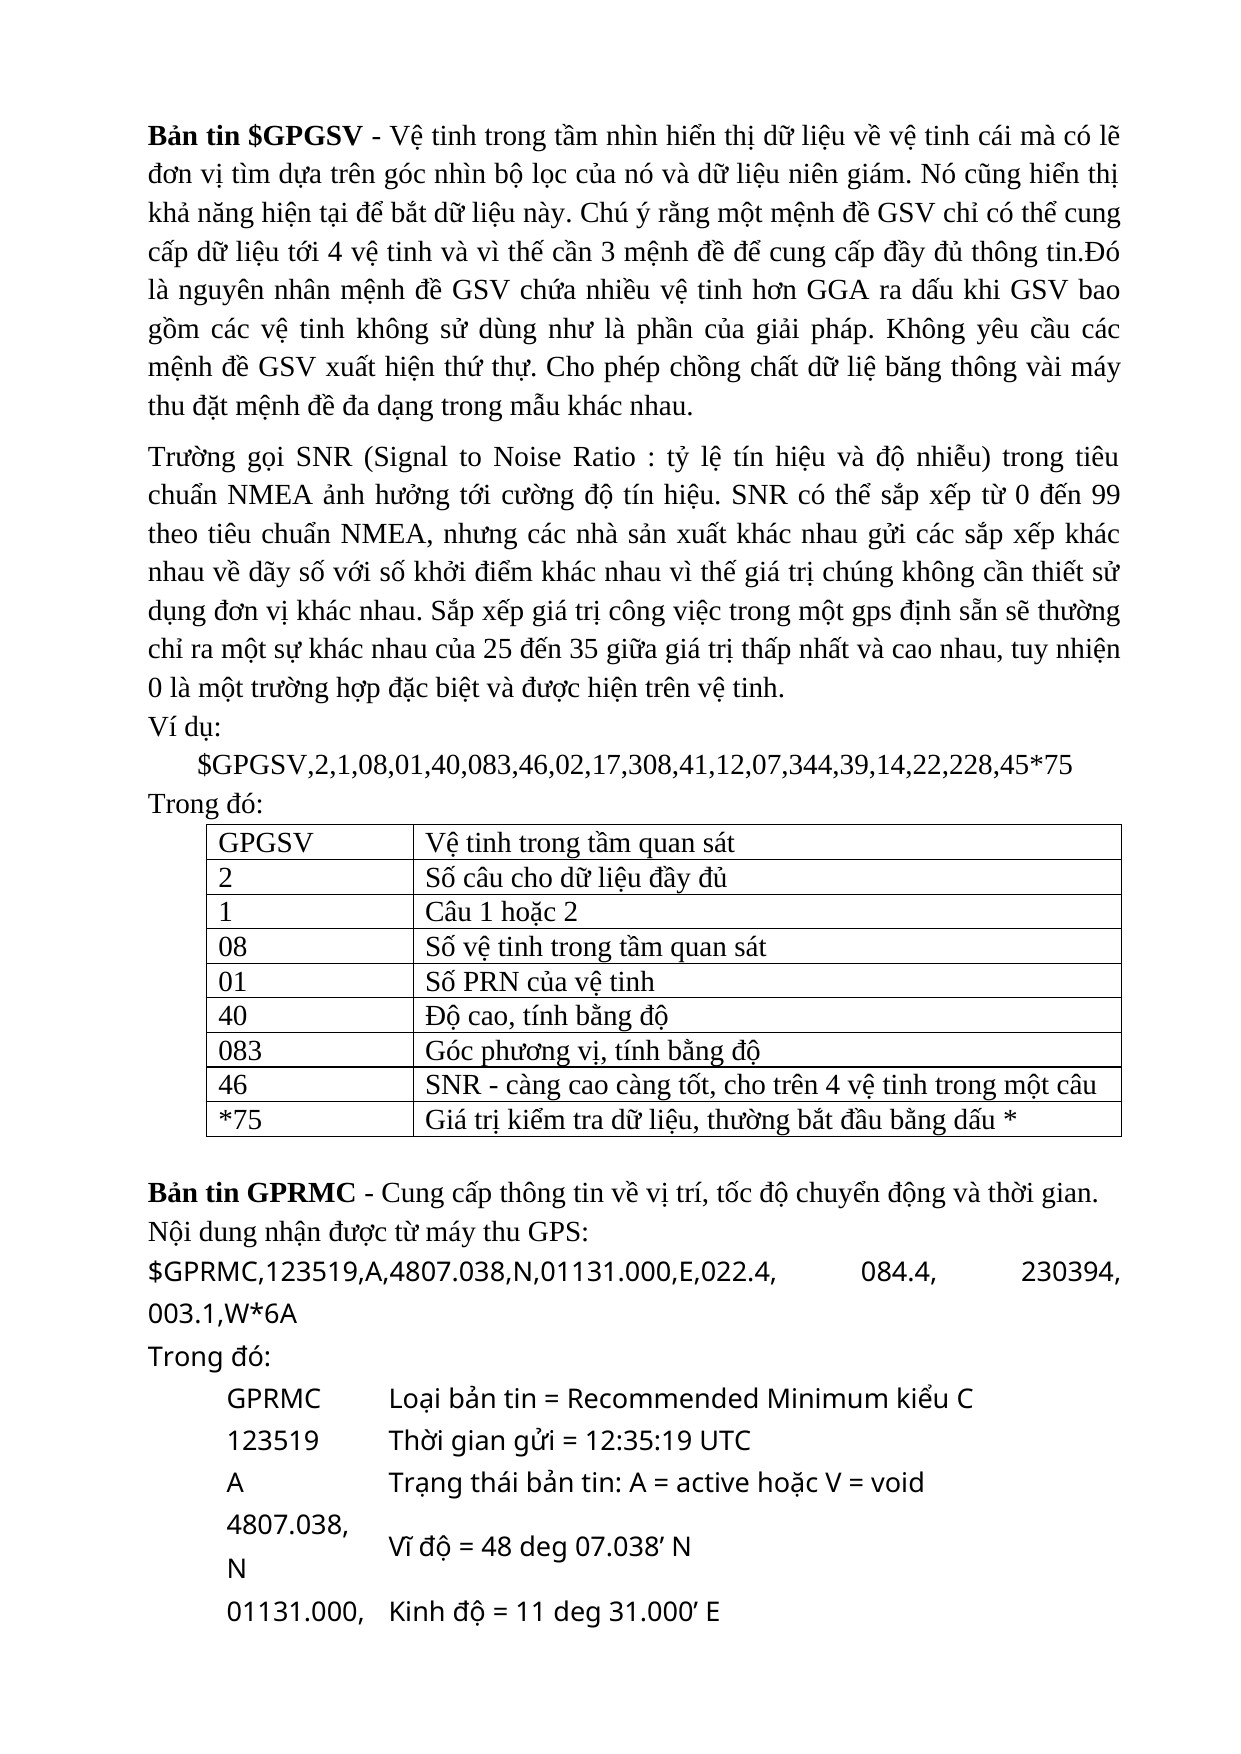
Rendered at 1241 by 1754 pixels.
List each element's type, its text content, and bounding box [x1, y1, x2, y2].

table_cell Số câu cho dữ liệu đầy đủ [414, 860, 1121, 893]
text Nội dung nhận được từ máy thu GPS: [148, 1214, 1122, 1247]
table_header GPGSV [207, 825, 413, 859]
text Trong đó: [148, 1337, 1122, 1374]
table_cell SNR - càng cao càng tốt, cho trên 4 vệ tinh trong một câu [414, 1068, 1121, 1101]
table_cell Vĩ độ = 48 deg 07.038’ N [377, 1506, 1027, 1592]
table_header Vệ tinh trong tầm quan sát [414, 825, 1121, 859]
table_cell 46 [207, 1068, 413, 1101]
table_cell Trạng thái bản tin: A = active hoặc V = void [377, 1464, 1027, 1506]
table_cell Thời gian gửi = 12:35:19 UTC [377, 1422, 1027, 1464]
table_cell Kinh độ = 11 deg 31.000’ E [377, 1592, 1027, 1634]
table_cell Số PRN của vệ tinh [414, 964, 1121, 997]
table_cell Giá trị kiểm tra dữ liệu, thường bắt đầu bằng dấu * [414, 1102, 1121, 1136]
text Trong đó: [148, 786, 1122, 819]
table_cell *75 [207, 1102, 413, 1136]
text Ví dụ: [148, 709, 1122, 742]
table_cell 2 [207, 860, 413, 893]
table_cell A [215, 1464, 377, 1506]
text $GPRMC,123519,A,4807.038,N,01131.000,E,022.4, 084.4, 230394, 003.1,W*6A [148, 1252, 1122, 1332]
table_cell Câu 1 hoặc 2 [414, 895, 1121, 928]
table_cell Số vệ tinh trong tầm quan sát [414, 929, 1121, 963]
table_cell 4807.038,N [215, 1506, 377, 1592]
text Trường gọi SNR (Signal to Noise Ratio : tỷ lệ tín hiệu và độ nhiễu) trong tiêu chuẩn NMEA ảnh hưởng tới cường độ tín hiệu. SNR có thể sắp xếp từ 0 đến 99 theo tiêu chuẩn NMEA, nhưng các nhà sản xuất khác nhau gửi các sắp xếp khác nhau về dãy số với số khởi điểm khác nhau vì thế giá trị chúng không cần thiết sử dụng đơn vị khác nhau. Sắp xếp giá trị công việc trong một gps định sẵn sẽ thường chỉ ra một sự khác nhau của 25 đến 35 giữa giá trị thấp nhất và cao nhau, tuy nhiện 0 là một trường hợp đặc biệt và được hiện trên vệ tinh. [148, 439, 1122, 704]
table_cell 08 [207, 929, 413, 963]
text Bản tin GPRMC - Cung cấp thông tin về vị trí, tốc độ chuyển động và thời gian. [148, 1175, 1122, 1209]
table_cell 01 [207, 964, 413, 997]
table_cell Độ cao, tính bằng độ [414, 998, 1121, 1032]
text $GPGSV,2,1,08,01,40,083,46,02,17,308,41,12,07,344,39,14,22,228,45*75 [148, 747, 1122, 781]
table_cell 083 [207, 1033, 413, 1066]
table_cell Góc phương vị, tính bằng độ [414, 1033, 1121, 1066]
table_header GPRMC [215, 1380, 377, 1422]
table_cell 01131.000,E [215, 1592, 377, 1634]
table_header Loại bản tin = Recommended Minimum kiểu C [377, 1380, 1027, 1422]
table_cell 40 [207, 998, 413, 1032]
text Bản tin $GPGSV - Vệ tinh trong tầm nhìn hiển thị dữ liệu về vệ tinh cái mà có lẽ đơn vị tìm dựa trên góc nhìn bộ lọc của nó và dữ liệu niên giám. Nó cũng hiển thị khả năng hiện tại để bắt dữ liệu này. Chú ý rằng một mệnh đề GSV chỉ có thể cung cấp dữ liệu tới 4 vệ tinh và vì thế cần 3 mệnh đề để cung cấp đầy đủ thông tin.Đó là nguyên nhân mệnh đề GSV chứa nhiều vệ tinh hơn GGA ra dấu khi GSV bao gồm các vệ tinh không sử dùng như là phần của giải pháp. Không yêu cầu các mệnh đề GSV xuất hiện thứ thự. Cho phép chồng chất dữ liệ băng thông vài máy thu đặt mệnh đề đa dạng trong mẫu khác nhau. [148, 118, 1122, 421]
table_cell 1 [207, 895, 413, 928]
table_cell 123519 [215, 1422, 377, 1464]
